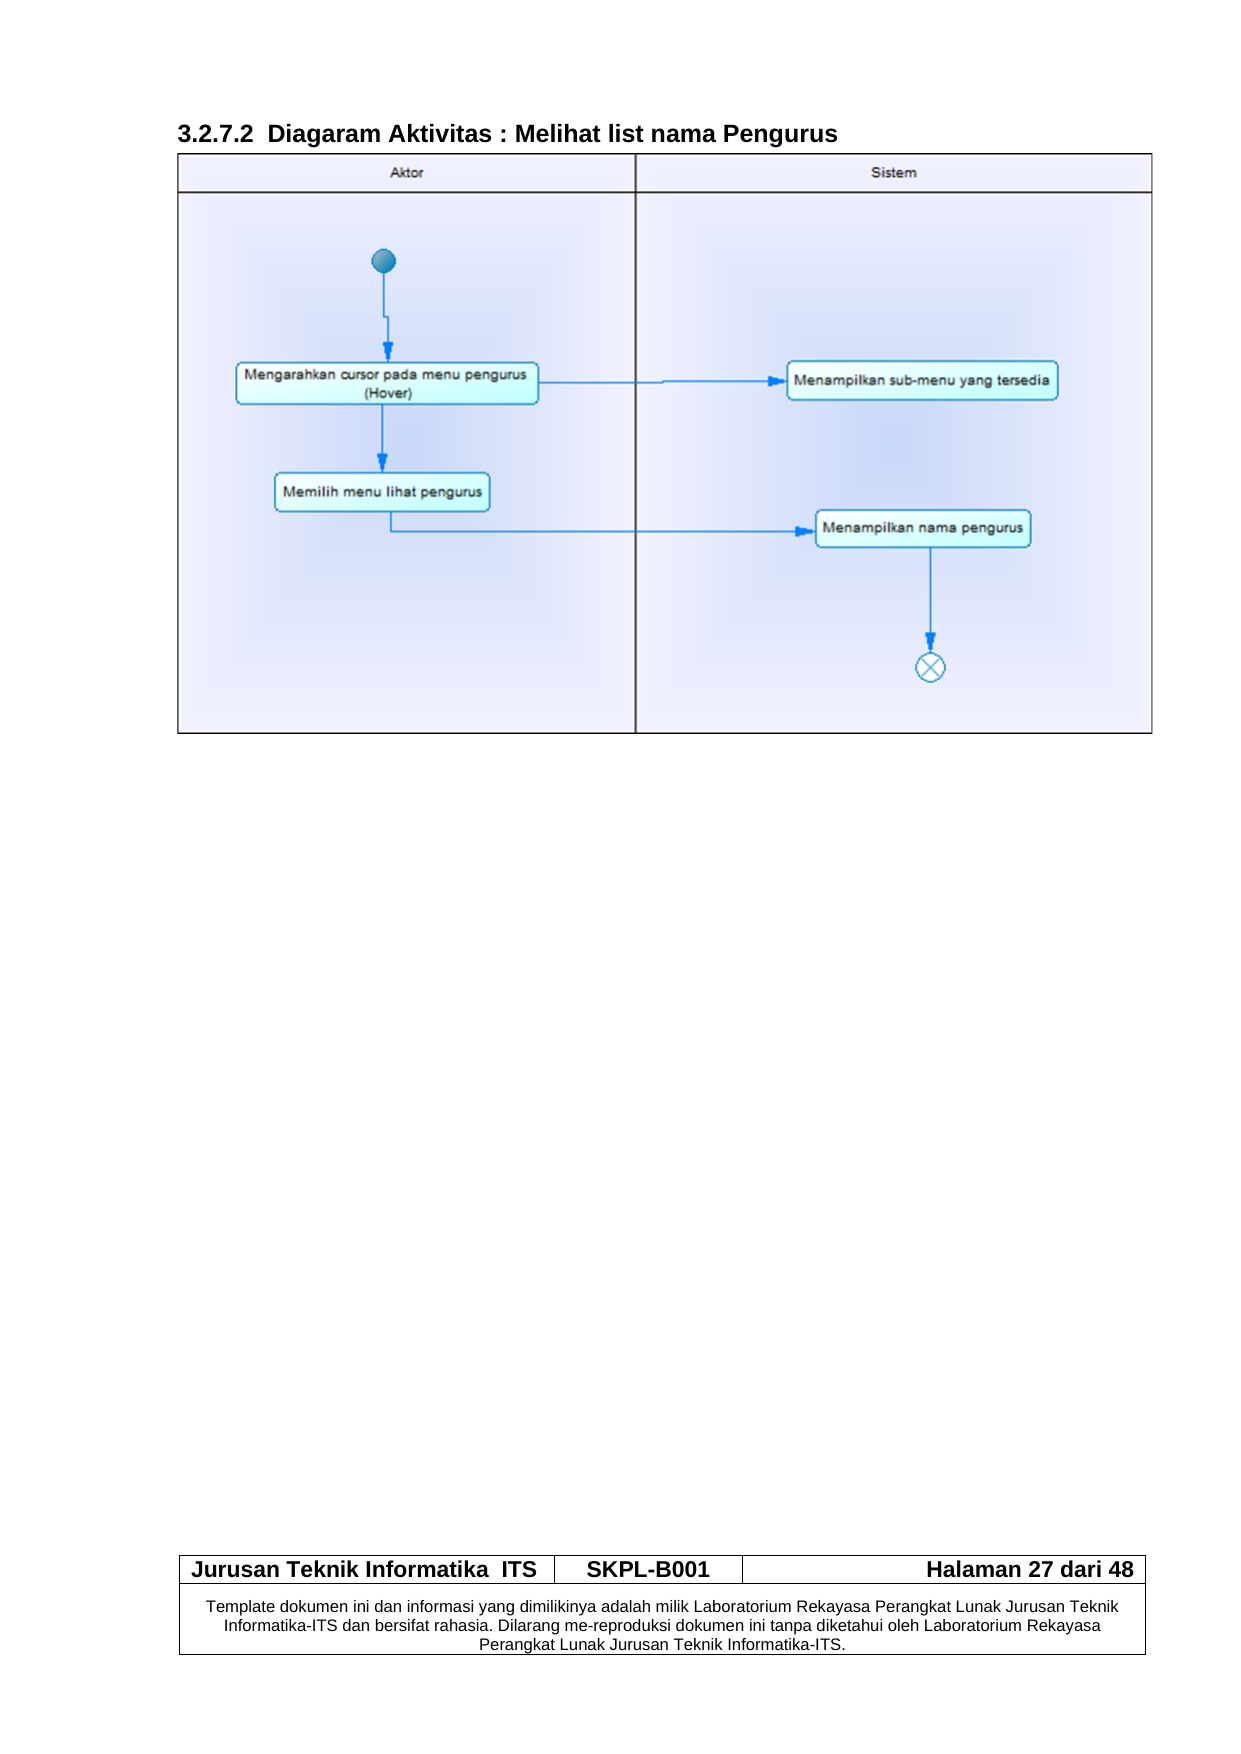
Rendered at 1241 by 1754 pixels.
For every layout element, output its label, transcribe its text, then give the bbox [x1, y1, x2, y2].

subtitle Diagaram Aktivitas : Melihat list nama Pengurus [177, 119, 1121, 147]
picture [177, 153, 1153, 734]
